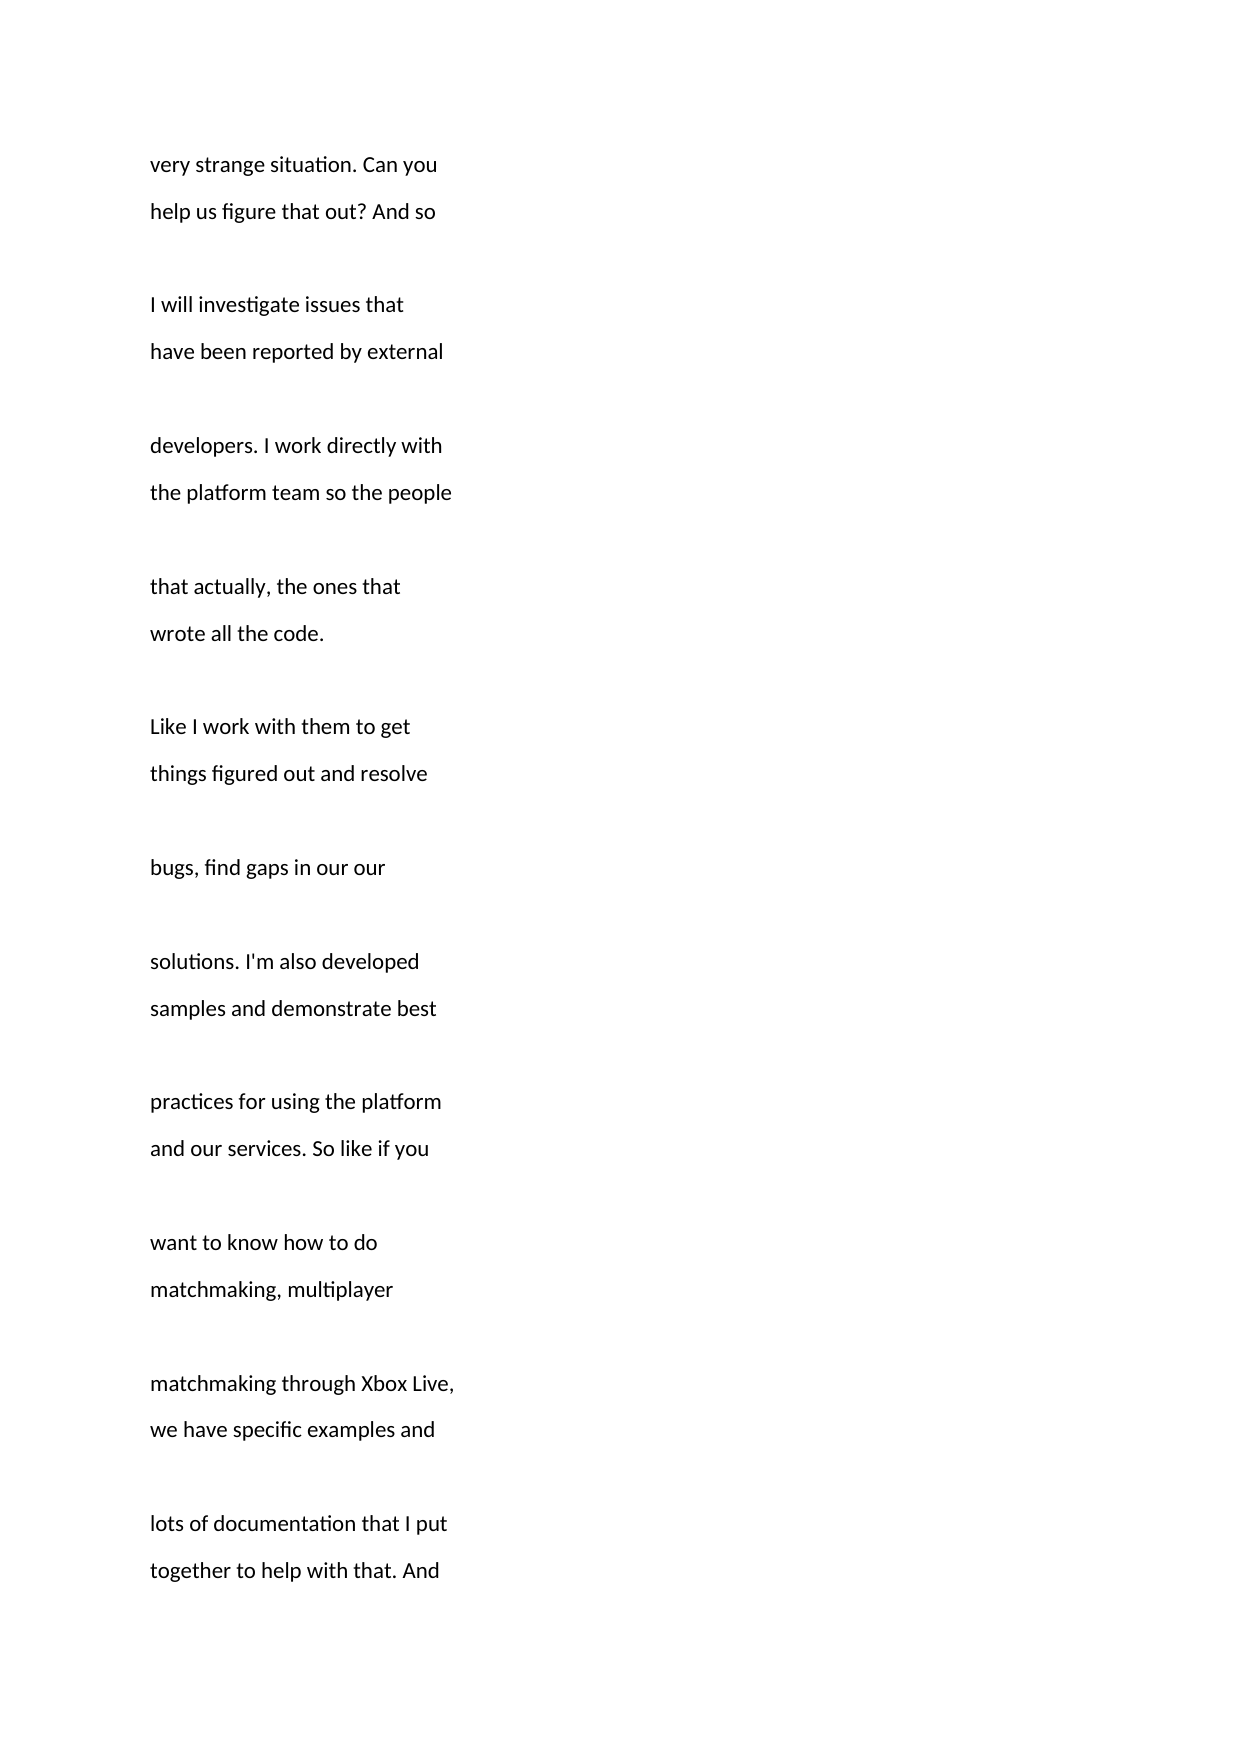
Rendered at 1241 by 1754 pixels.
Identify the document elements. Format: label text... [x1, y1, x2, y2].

text matchmaking, multiplayer [150, 1275, 1090, 1303]
text have been reported by external [150, 337, 1090, 366]
text matchmaking through Xbox Live, [150, 1369, 1090, 1397]
text I will investigate issues that [150, 291, 1090, 319]
text want to know how to do [150, 1228, 1090, 1256]
text bugs, find gaps in our our [150, 853, 1090, 881]
text things figured out and resolve [150, 759, 1090, 787]
text solutions. I'm also developed [150, 947, 1090, 975]
text the platform team so the people [150, 478, 1090, 506]
text Like I work with them to get [150, 712, 1090, 741]
text and our services. So like if you [150, 1134, 1090, 1162]
text very strange situation. Can you [150, 150, 1090, 178]
text that actually, the ones that [150, 572, 1090, 600]
text we have specific examples and [150, 1416, 1090, 1444]
text help us figure that out? And so [150, 197, 1090, 225]
text lots of documentation that I put [150, 1509, 1090, 1537]
text wrote all the code. [150, 619, 1090, 647]
text practices for using the platform [150, 1087, 1090, 1116]
text samples and demonstrate best [150, 994, 1090, 1022]
text developers. I work directly with [150, 431, 1090, 459]
text together to help with that. And [150, 1556, 1090, 1584]
